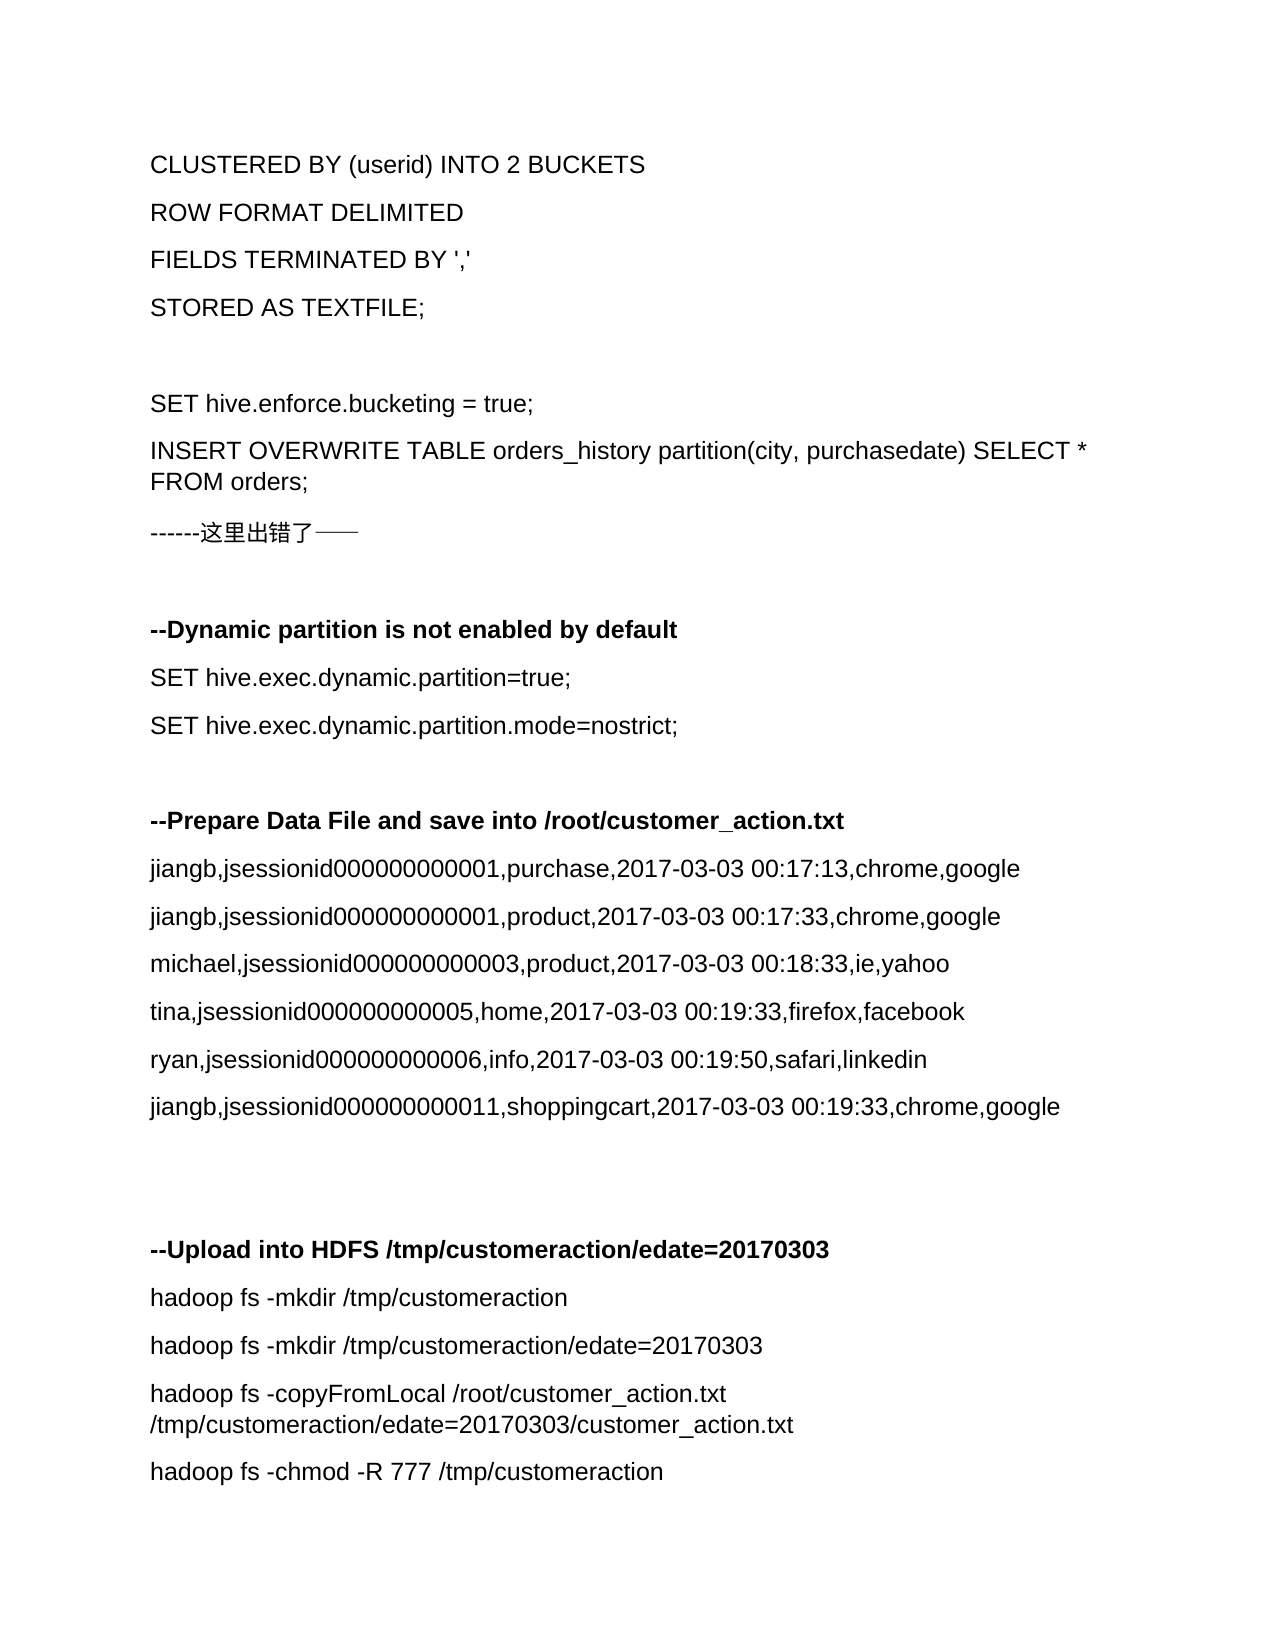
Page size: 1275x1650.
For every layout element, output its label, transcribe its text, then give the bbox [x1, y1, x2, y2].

text CLUSTERED BY (userid) INTO 2 BUCKETS [150, 150, 1125, 179]
text FIELDS TERMINATED BY ',' [150, 245, 1125, 274]
text STORED AS TEXTFILE; [150, 293, 1125, 322]
text michael,jsessionid000000000003,product,2017-03-03 00:18:33,ie,yahoo [150, 949, 1125, 978]
text --Upload into HDFS /tmp/customeraction/edate=20170303 [150, 1235, 1125, 1264]
text ------这里出错了—— [150, 515, 1125, 548]
text hadoop fs -mkdir /tmp/customeraction [150, 1283, 1125, 1312]
text SET hive.enforce.bucketing = true; [150, 388, 1125, 417]
text --Dynamic partition is not enabled by default [150, 615, 1125, 644]
text ryan,jsessionid000000000006,info,2017-03-03 00:19:50,safari,linkedin [150, 1044, 1125, 1073]
text SET hive.exec.dynamic.partition.mode=nostrict; [150, 711, 1125, 739]
text jiangb,jsessionid000000000001,purchase,2017-03-03 00:17:13,chrome,google [150, 854, 1125, 882]
text ROW FORMAT DELIMITED [150, 198, 1125, 226]
text --Prepare Data File and save into /root/customer_action.txt [150, 806, 1125, 835]
text SET hive.exec.dynamic.partition=true; [150, 663, 1125, 692]
text hadoop fs -copyFromLocal /root/customer_action.txt /tmp/customeraction/edate=20170303/customer_action.txt [150, 1378, 1125, 1438]
text tina,jsessionid000000000005,home,2017-03-03 00:19:33,firefox,facebook [150, 997, 1125, 1026]
text INSERT OVERWRITE TABLE orders_history partition(city, purchasedate) SELECT * FROM orders; [150, 436, 1125, 496]
text hadoop fs -mkdir /tmp/customeraction/edate=20170303 [150, 1331, 1125, 1359]
text jiangb,jsessionid000000000011,shoppingcart,2017-03-03 00:19:33,chrome,google [150, 1092, 1125, 1121]
text hadoop fs -chmod -R 777 /tmp/customeraction [150, 1457, 1125, 1486]
text jiangb,jsessionid000000000001,product,2017-03-03 00:17:33,chrome,google [150, 901, 1125, 930]
